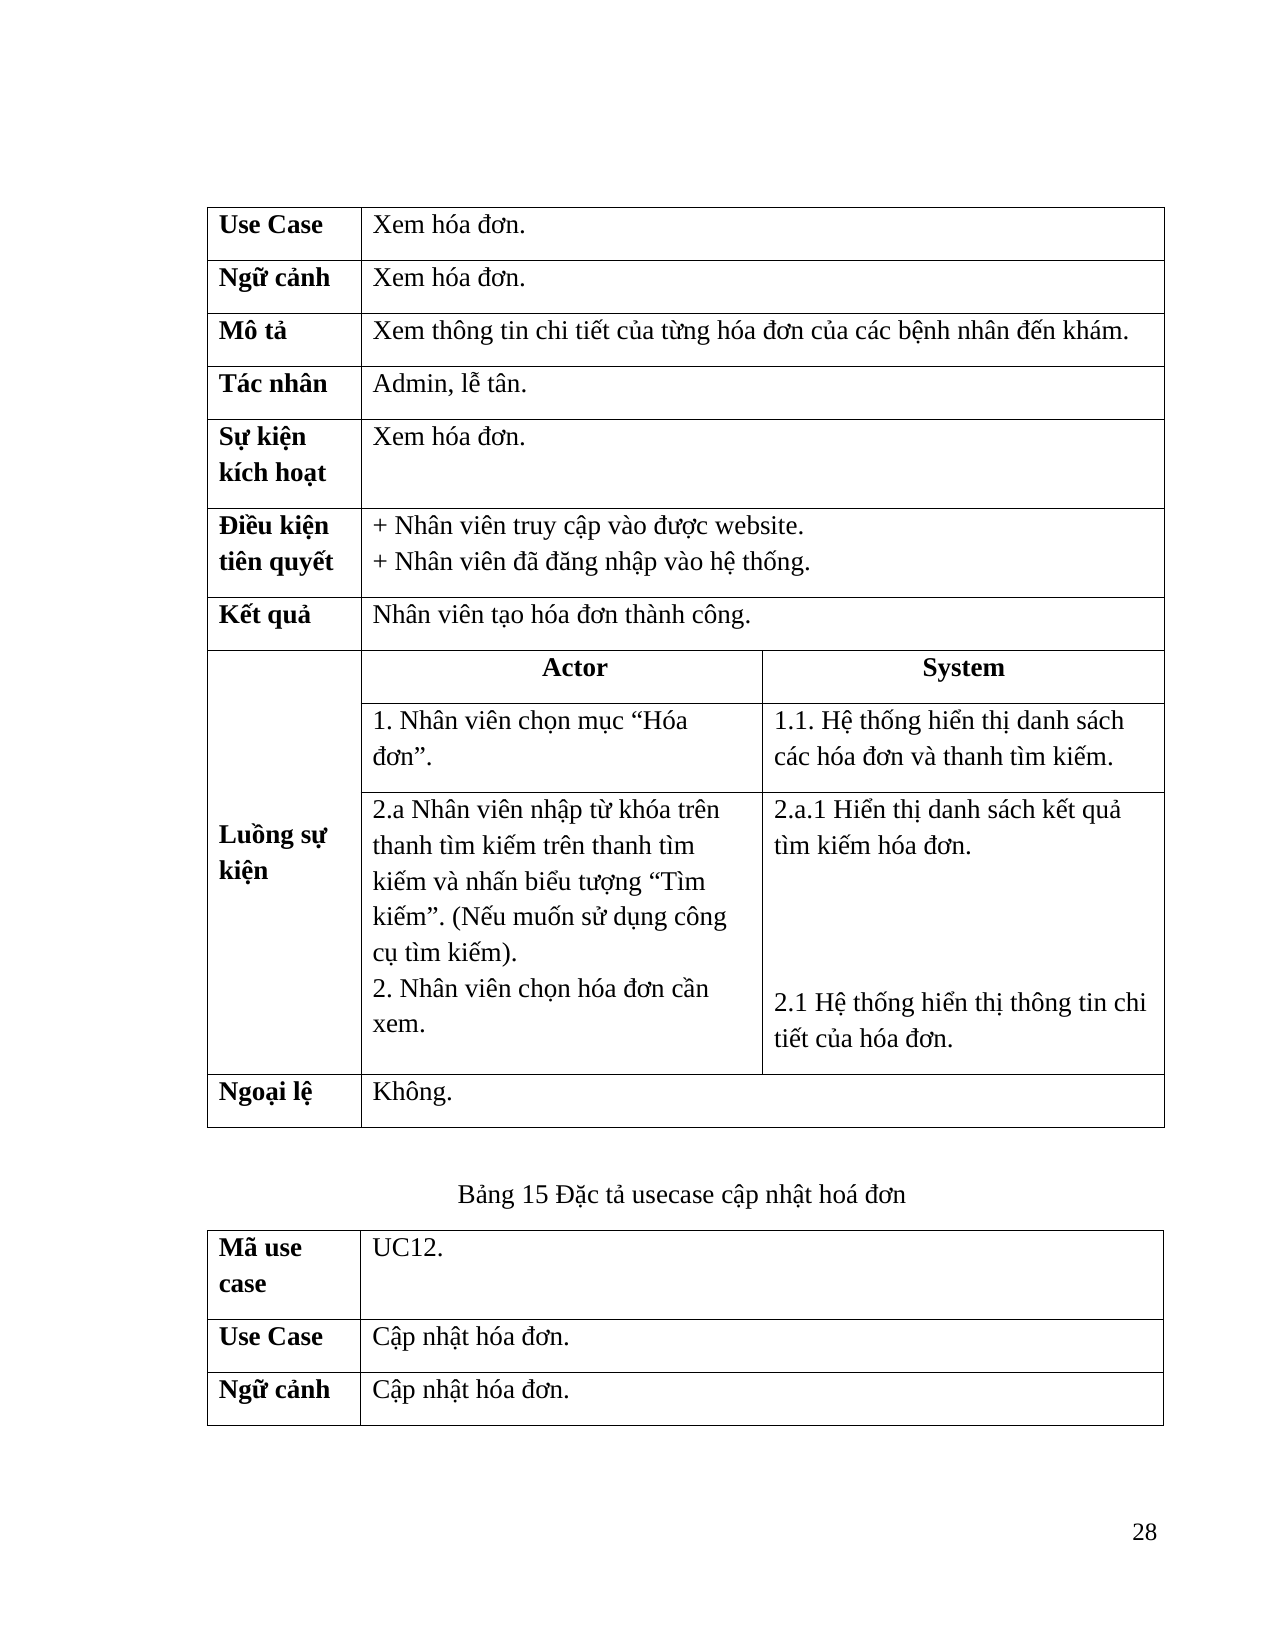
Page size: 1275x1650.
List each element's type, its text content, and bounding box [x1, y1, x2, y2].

table_cell Admin, lễ tân. [362, 367, 1164, 419]
table_cell Use Case [208, 1320, 360, 1372]
table_cell Nhân viên tạo hóa đơn thành công. [362, 598, 1164, 650]
table_cell Xem thông tin chi tiết của từng hóa đơn của các bệnh nhân đến khám. [362, 314, 1164, 366]
table_cell Cập nhật hóa đơn. [361, 1373, 1163, 1425]
table_header Mã use case [208, 1231, 360, 1319]
table_cell + Nhân viên truy cập vào được website. + Nhân viên đã đăng nhập vào hệ thống. [362, 509, 1164, 597]
table_cell Xem hóa đơn. [362, 261, 1164, 313]
table_cell Ngữ cảnh [208, 1373, 360, 1425]
table_cell System [763, 651, 1164, 703]
table_cell Xem hóa đơn. [362, 208, 1164, 260]
table_cell 1. Nhân viên chọn mục “Hóa đơn”. [362, 704, 762, 792]
table_cell 1.1. Hệ thống hiển thị danh sách các hóa đơn và thanh tìm kiếm. [763, 704, 1164, 792]
table_cell 2.a.1 Hiển thị danh sách kết quả tìm kiếm hóa đơn. 2.1 Hệ thống hiển thị thông tin chi tiết của hóa đơn. [763, 793, 1164, 1074]
table_cell Cập nhật hóa đơn. [361, 1320, 1163, 1372]
table_header UC12. [361, 1231, 1163, 1319]
table_cell Luồng sự kiện [208, 651, 361, 1074]
table_cell Actor [362, 651, 762, 703]
table_cell Kết quả [208, 598, 361, 650]
table_cell Mô tả [208, 314, 361, 366]
table_cell Ngoại lệ [208, 1075, 361, 1127]
table_cell Điều kiện tiên quyết [208, 509, 361, 597]
table_cell Xem hóa đơn. [362, 420, 1164, 508]
table_cell Tác nhân [208, 367, 361, 419]
table_cell Use Case [208, 208, 361, 260]
table_cell Sự kiện kích hoạt [208, 420, 361, 508]
table_cell 2.a Nhân viên nhập từ khóa trên thanh tìm kiếm trên thanh tìm kiếm và nhấn biểu tượng “Tìm kiếm”. (Nếu muốn sử dụng công cụ tìm kiếm). 2. Nhân viên chọn hóa đơn cần xem. [362, 793, 762, 1074]
table_cell Không. [362, 1075, 1164, 1127]
table_cell Ngữ cảnh [208, 261, 361, 313]
